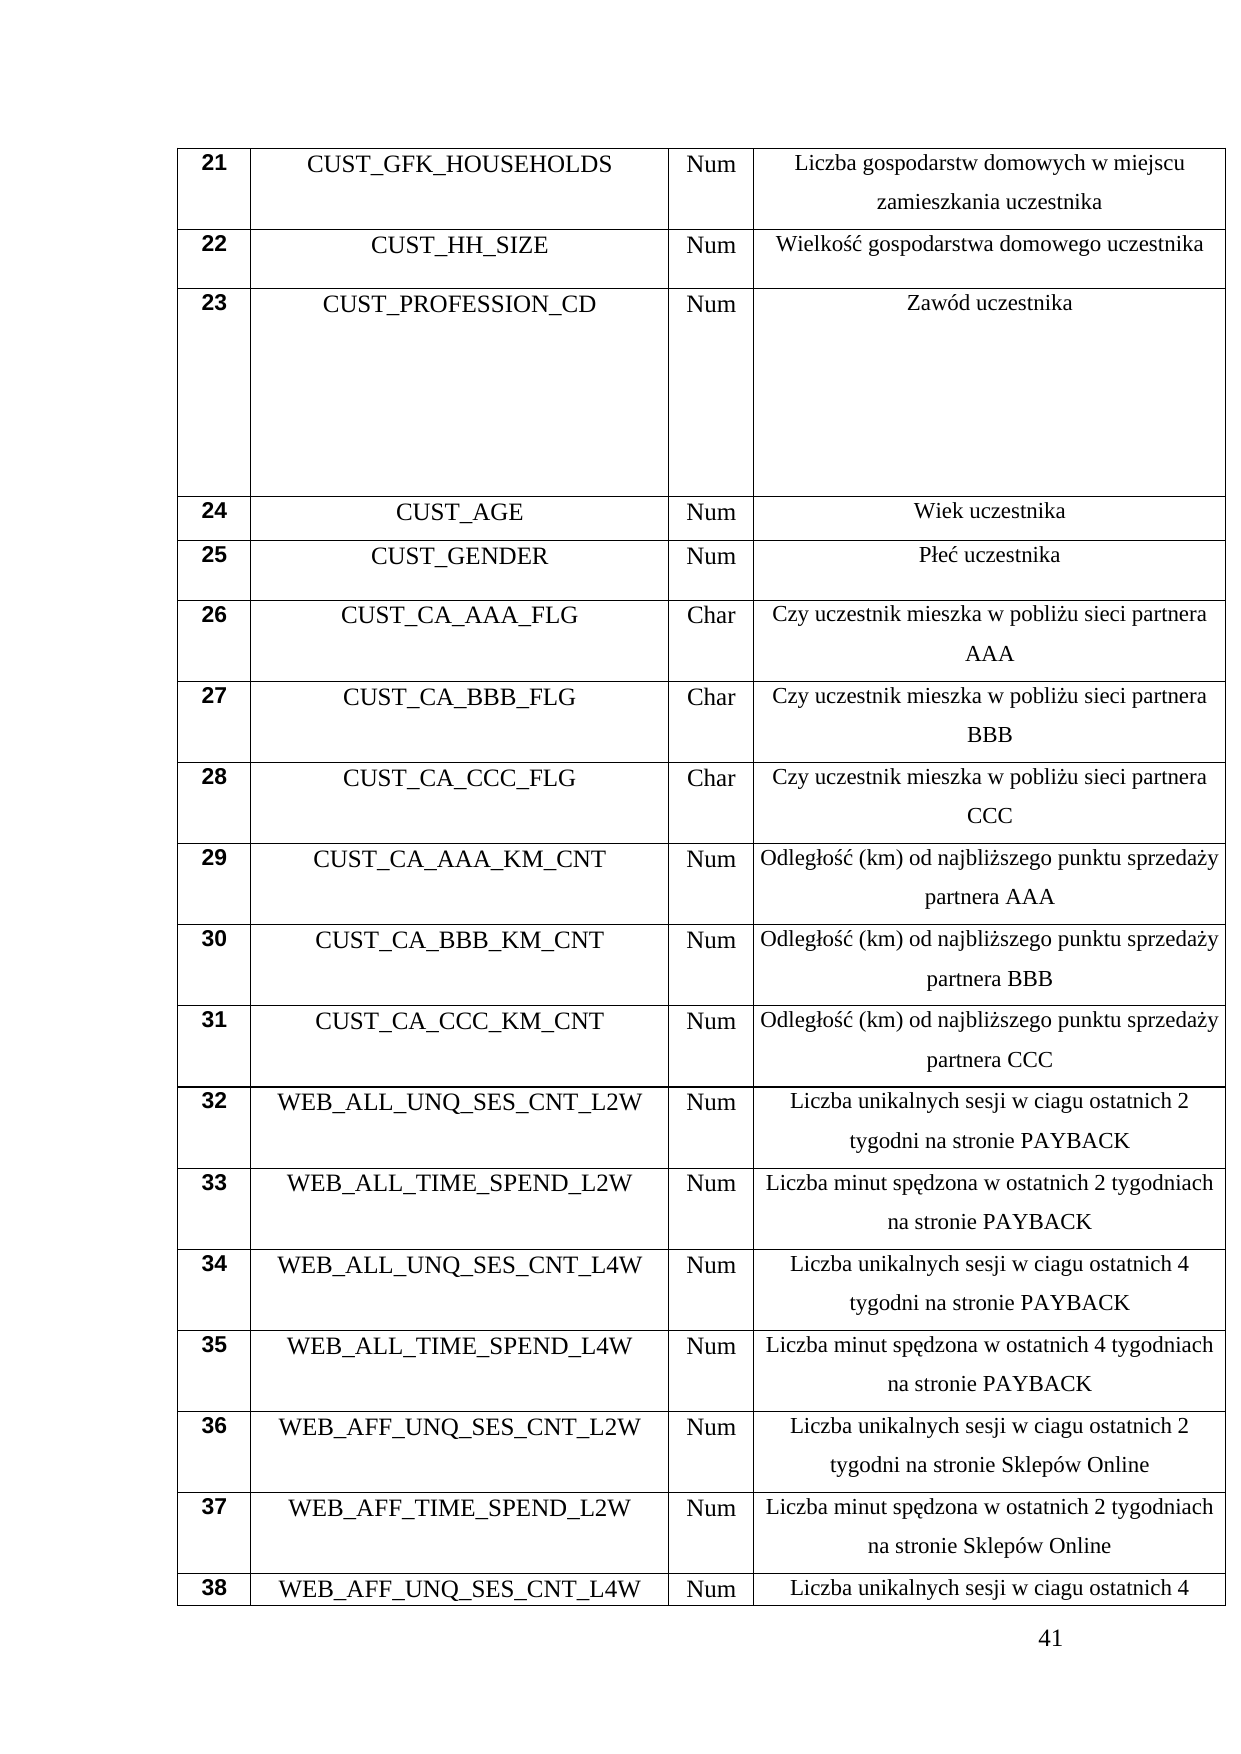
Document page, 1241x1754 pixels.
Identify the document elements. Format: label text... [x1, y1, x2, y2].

table_cell Num [669, 230, 753, 288]
table_cell Liczba unikalnych sesji w ciagu ostatnich 2 tygodni na stronie PAYBACK [754, 1088, 1225, 1167]
table_cell Num [669, 1250, 753, 1330]
table_cell 32 [178, 1088, 250, 1167]
table_cell 26 [178, 601, 250, 681]
table_cell 25 [178, 541, 250, 599]
table_cell Odległość (km) od najbliższego punktu sprzedaży partnera AAA [754, 844, 1225, 924]
table_cell 27 [178, 682, 250, 762]
table_cell WEB_AFF_TIME_SPEND_L2W [251, 1493, 668, 1573]
table_cell Liczba unikalnych sesji w ciagu ostatnich 4 tygodni na stronie PAYBACK [754, 1250, 1225, 1330]
table_cell Liczba minut spędzona w ostatnich 2 tygodniach na stronie Sklepów Online [754, 1493, 1225, 1573]
table_cell Czy uczestnik mieszka w pobliżu sieci partnera BBB [754, 682, 1225, 762]
table_cell 33 [178, 1169, 250, 1249]
table_cell 37 [178, 1493, 250, 1573]
table_cell Num [669, 844, 753, 924]
table_cell 31 [178, 1006, 250, 1086]
table_cell Num [669, 541, 753, 599]
table_cell Num [669, 1331, 753, 1411]
table_cell Odległość (km) od najbliższego punktu sprzedaży partnera CCC [754, 1006, 1225, 1086]
table_cell CUST_CA_AAA_FLG [251, 601, 668, 681]
table_cell 29 [178, 844, 250, 924]
table_cell Num [669, 149, 753, 229]
table_cell WEB_ALL_TIME_SPEND_L4W [251, 1331, 668, 1411]
table_cell Num [669, 1006, 753, 1086]
table_cell Odległość (km) od najbliższego punktu sprzedaży partnera BBB [754, 925, 1225, 1005]
table_cell 21 [178, 149, 250, 229]
table_cell WEB_ALL_UNQ_SES_CNT_L2W [251, 1088, 668, 1167]
table_cell CUST_GFK_HOUSEHOLDS [251, 149, 668, 229]
table_cell Num [669, 1088, 753, 1167]
table_cell Wielkość gospodarstwa domowego uczestnika [754, 230, 1225, 288]
table_cell Num [669, 1493, 753, 1573]
table_cell 36 [178, 1412, 250, 1492]
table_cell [754, 1574, 1225, 1605]
table_cell Char [669, 601, 753, 681]
table_cell Czy uczestnik mieszka w pobliżu sieci partnera AAA [754, 601, 1225, 681]
table_cell Num [669, 1412, 753, 1492]
table_cell Płeć uczestnika [754, 541, 1225, 599]
table_cell Czy uczestnik mieszka w pobliżu sieci partnera CCC [754, 763, 1225, 843]
table_cell 23 [178, 289, 250, 496]
table_cell Num [669, 925, 753, 1005]
table_cell Num [669, 289, 753, 496]
table_cell Liczba unikalnych sesji w ciagu ostatnich 2 tygodni na stronie Sklepów Online [754, 1412, 1225, 1492]
table_cell Num [669, 497, 753, 540]
table_cell Char [669, 763, 753, 843]
table_cell CUST_AGE [251, 497, 668, 540]
table_cell Liczba gospodarstw domowych w miejscu zamieszkania uczestnika [754, 149, 1225, 229]
table_cell WEB_ALL_UNQ_SES_CNT_L4W [251, 1250, 668, 1330]
table_cell CUST_PROFESSION_CD [251, 289, 668, 496]
table_cell 22 [178, 230, 250, 288]
table_cell CUST_CA_CCC_FLG [251, 763, 668, 843]
table_cell CUST_HH_SIZE [251, 230, 668, 288]
table_cell 34 [178, 1250, 250, 1330]
table_cell Char [669, 682, 753, 762]
table_cell Num [669, 1169, 753, 1249]
table_cell 38 [178, 1574, 250, 1605]
table_cell Wiek uczestnika [754, 497, 1225, 540]
table_cell WEB_AFF_UNQ_SES_CNT_L2W [251, 1412, 668, 1492]
table_cell CUST_CA_BBB_FLG [251, 682, 668, 762]
table_cell WEB_ALL_TIME_SPEND_L2W [251, 1169, 668, 1249]
table_cell Liczba minut spędzona w ostatnich 4 tygodniach na stronie PAYBACK [754, 1331, 1225, 1411]
table_cell CUST_CA_BBB_KM_CNT [251, 925, 668, 1005]
table_cell Num [669, 1574, 753, 1605]
table_cell 35 [178, 1331, 250, 1411]
table_cell Liczba minut spędzona w ostatnich 2 tygodniach na stronie PAYBACK [754, 1169, 1225, 1249]
table_cell 24 [178, 497, 250, 540]
table_cell CUST_CA_AAA_KM_CNT [251, 844, 668, 924]
table_cell CUST_GENDER [251, 541, 668, 599]
table_cell CUST_CA_CCC_KM_CNT [251, 1006, 668, 1086]
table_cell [251, 1574, 668, 1605]
table_cell 30 [178, 925, 250, 1005]
table_cell Zawód uczestnika [754, 289, 1225, 496]
table_cell 28 [178, 763, 250, 843]
